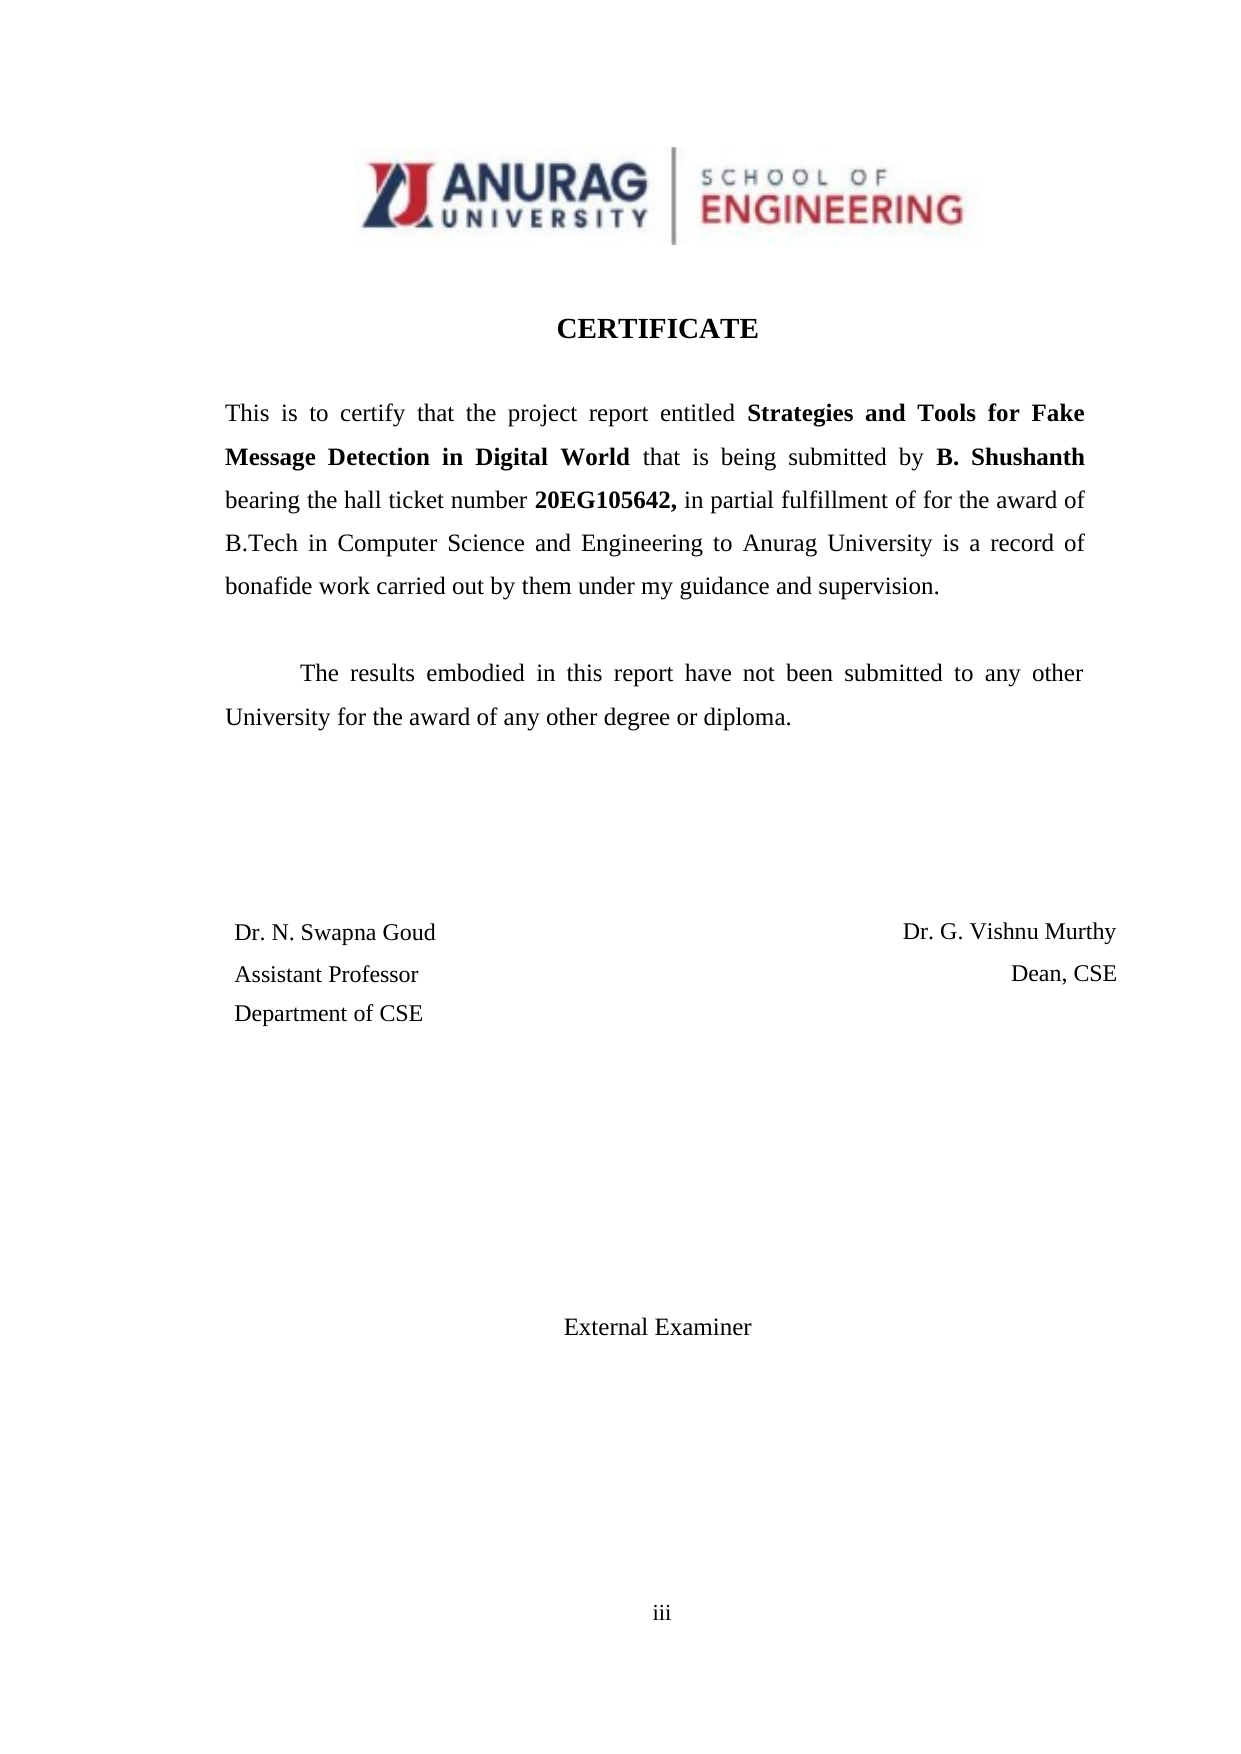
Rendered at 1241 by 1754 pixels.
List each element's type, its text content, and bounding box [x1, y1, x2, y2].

text External Examiner [289, 1312, 1025, 1341]
subtitle CERTIFICATE [290, 311, 1026, 345]
text This is to certify that the project report entitled Strategies and Tools for Fake Message Detection in Digital World that is being submitted by B. Shushanth bearing the hall ticket number 20EG105642, in partial fulfillment of for the award of B.Tech in Computer Science and Engineering to Anurag University is a record of bonafide work carried out by them under my guidance and supervision. [225, 398, 1085, 600]
table_header Dr. N. Swapna Goud Assistant Professor Department of CSE [213, 919, 687, 1027]
table_header Dr. G. Vishnu Murthy Dean, CSE [687, 919, 1138, 1027]
picture [354, 147, 980, 245]
text The results embodied in this report have not been submitted to any other University for the award of any other degree or diploma. [225, 658, 1085, 730]
